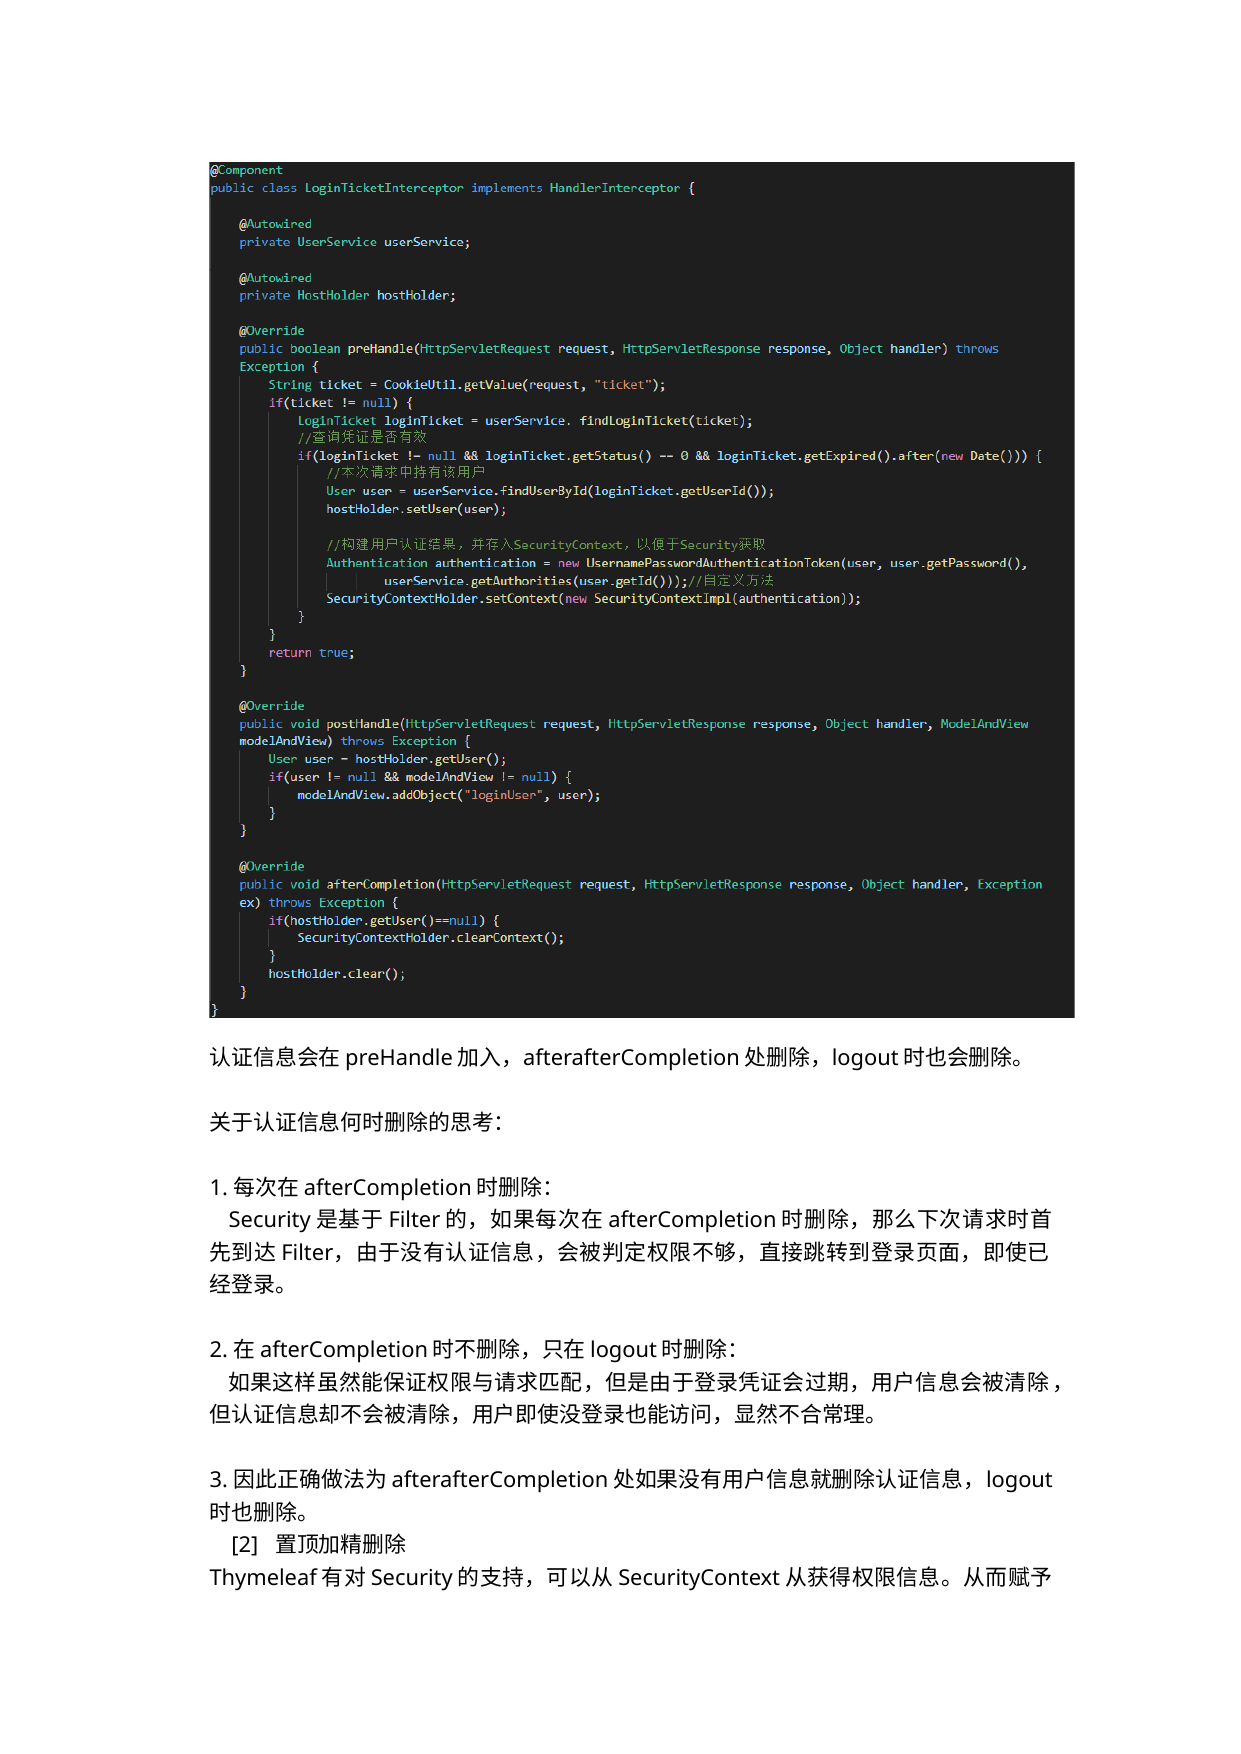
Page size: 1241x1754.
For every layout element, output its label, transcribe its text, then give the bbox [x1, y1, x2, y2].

text 2. 在afterCompletion时不删除，只在logout时删除： [209, 1332, 1053, 1364]
text 3. 因此正确做法为afterafterCompletion处如果没有用户信息就删除认证信息，logout时也删除。 [209, 1462, 1053, 1527]
list 置顶加精删除 [231, 1527, 1053, 1559]
text Security是基于Filter的，如果每次在afterCompletion时删除，那么下次请求时首先到达Filter，由于没有认证信息，会被判定权限不够，直接跳转到登录页面，即使已经登录。 [209, 1202, 1053, 1299]
picture [209, 162, 1075, 1018]
text 关于认证信息何时删除的思考： [209, 1104, 1053, 1137]
text 认证信息会在preHandle加入，afterafterCompletion处删除，logout时也会删除。 [209, 1039, 1053, 1072]
text 1. 每次在afterCompletion时删除： [209, 1169, 1053, 1202]
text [209, 1559, 1053, 1592]
text 如果这样虽然能保证权限与请求匹配，但是由于登录凭证会过期，用户信息会被清除，但认证信息却不会被清除，用户即使没登录也能访问，显然不合常理。 [209, 1364, 1053, 1429]
